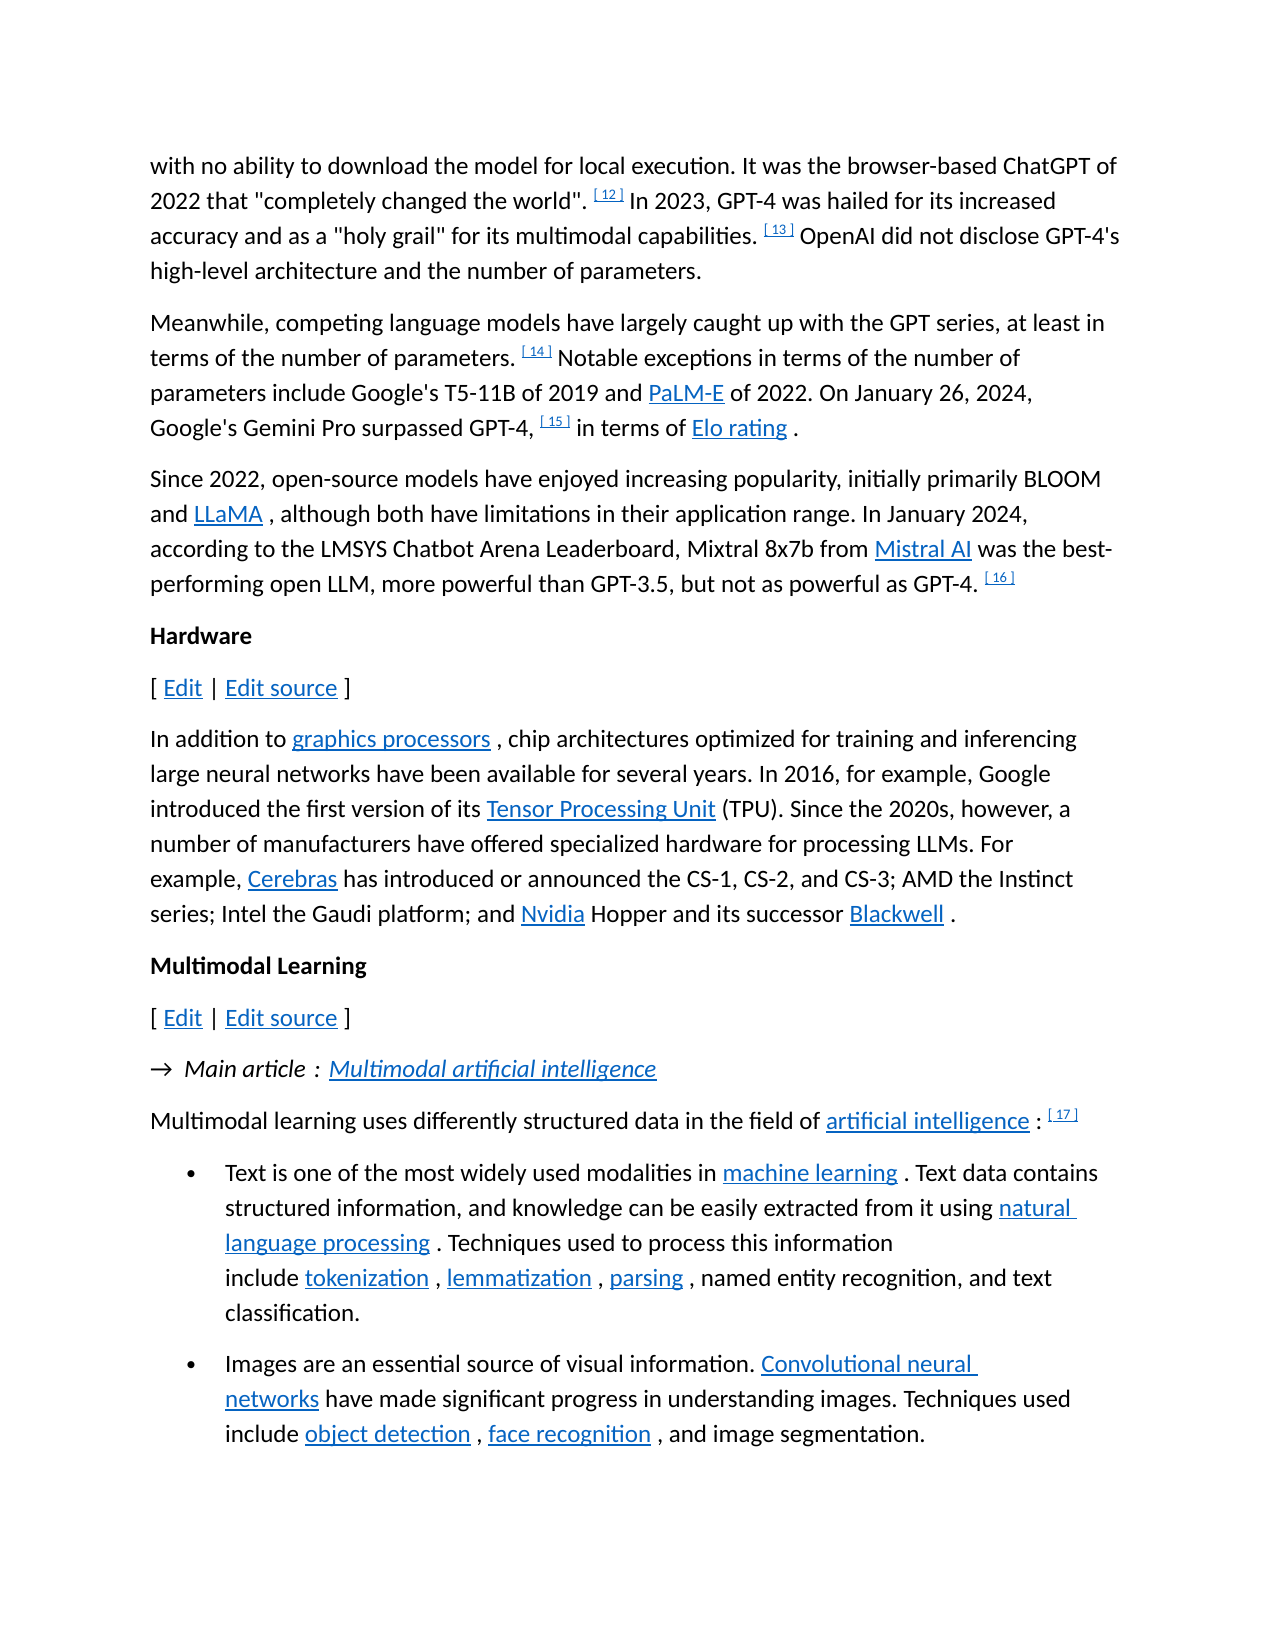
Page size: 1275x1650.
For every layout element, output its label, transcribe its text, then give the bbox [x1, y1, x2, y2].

text Since 2022, open-source models have enjoyed increasing popularity, initially primarily BLOOM and LLaMA , although both have limitations in their application range. In January 2024, according to the LMSYS Chatbot Arena Leaderboard, Mixtral 8x7b from Mistral AI was the best-performing open LLM, more powerful than GPT-3.5, but not as powerful as GPT-4. [ 16 ] [150, 463, 1125, 599]
text Meanwhile, competing language models have largely caught up with the GPT series, at least in terms of the number of parameters. [ 14 ] Notable exceptions in terms of the number of parameters include Google's T5-11B of 2019 and PaLM-E of 2022. On January 26, 2024, Google's Gemini Pro surpassed GPT-4, [ 15 ] in terms of Elo rating . [150, 307, 1125, 442]
text Hardware [150, 620, 1125, 651]
text → Main article : Multimodal artificial intelligence [150, 1053, 1125, 1084]
text In addition to graphics processors , chip architectures optimized for training and inferencing large neural networks have been available for several years. In 2016, for example, Google introduced the first version of its Tensor Processing Unit (TPU). Since the 2020s, however, a number of manufacturers have offered specialized hardware for processing LLMs. For example, Cerebras has introduced or announced the CS-1, CS-2, and CS-3; AMD the Instinct series; Intel the Gaudi platform; and Nvidia Hopper and its successor Blackwell . [150, 723, 1125, 929]
list Text is one of the most widely used modalities in machine learning . Text data contains structured information, and knowledge can be easily extracted from it using natural language processing . Techniques used to process this information include tokenization , lemmatization , parsing , named entity recognition, and text classification. [187, 1157, 1125, 1327]
text Multimodal learning uses differently structured data in the field of artificial intelligence : [ 17 ] [150, 1105, 1125, 1136]
text Multimodal Learning [150, 950, 1125, 981]
text [ Edit | Edit source ] [150, 1002, 1125, 1032]
text [ Edit | Edit source ] [150, 672, 1125, 702]
list Images are an essential source of visual information. Convolutional neural networks have made significant progress in understanding images. Techniques used include object detection , face recognition , and image segmentation. [187, 1348, 1125, 1449]
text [150, 150, 1125, 286]
